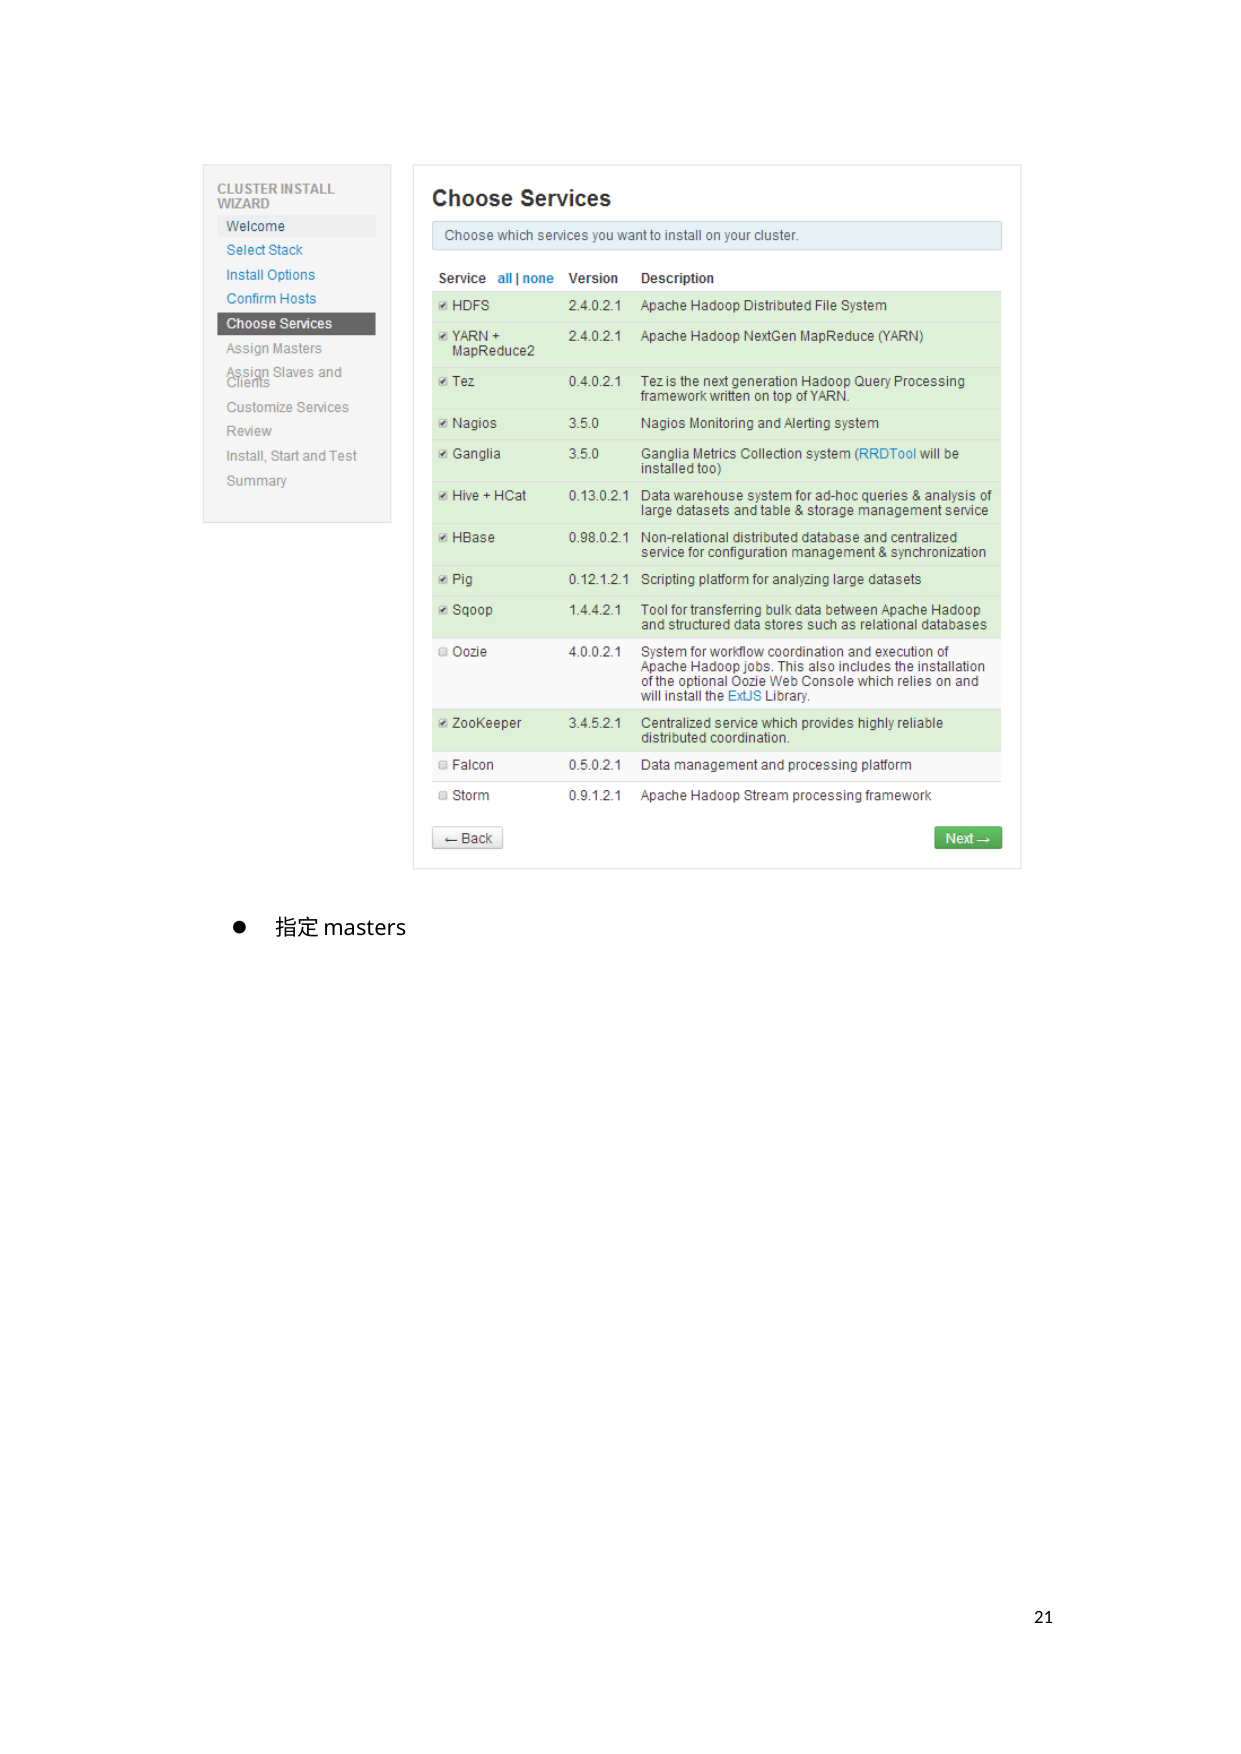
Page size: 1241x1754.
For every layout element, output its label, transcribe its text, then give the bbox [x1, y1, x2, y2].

list 指定masters [231, 909, 1053, 942]
picture [187, 161, 1052, 875]
